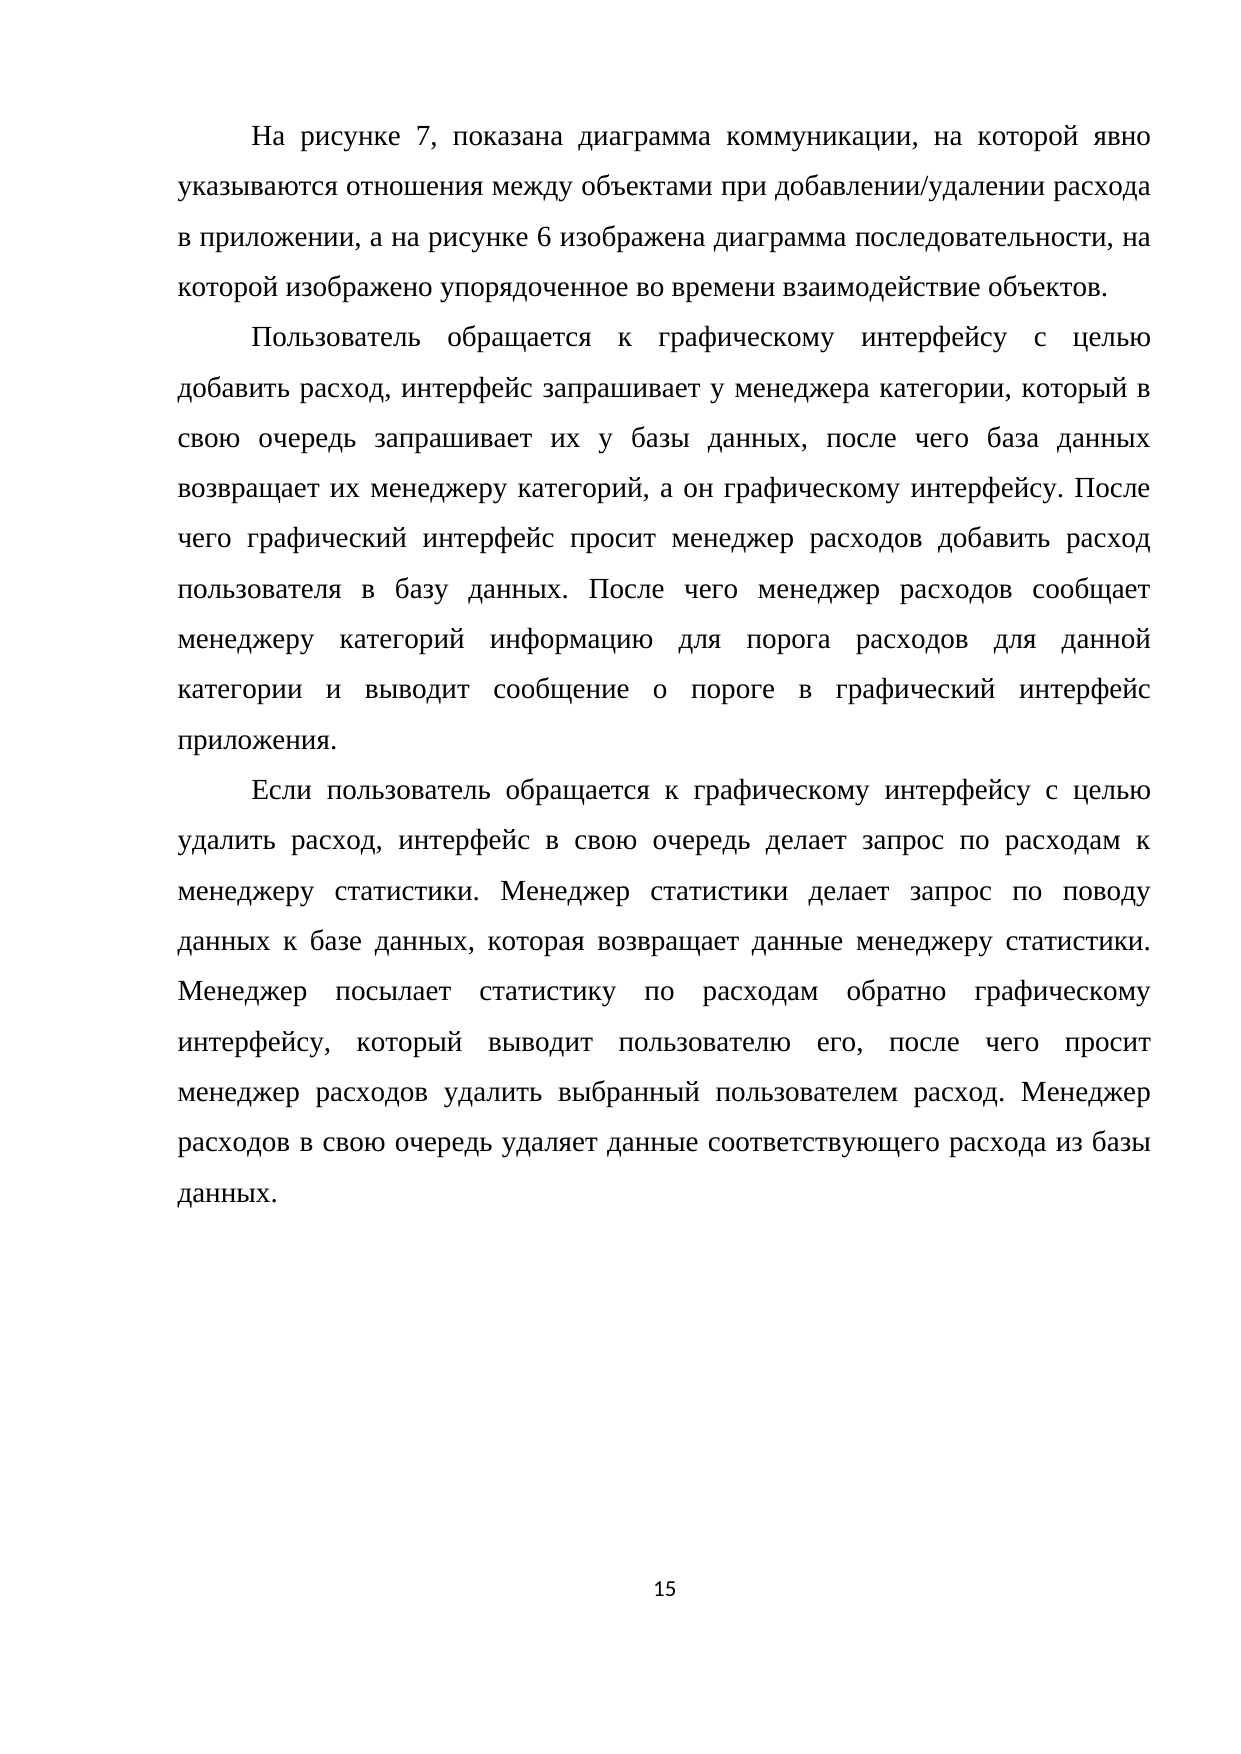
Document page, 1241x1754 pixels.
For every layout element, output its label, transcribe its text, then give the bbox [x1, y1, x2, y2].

text Пользователь обращается к графическому интерфейсу с целью добавить расход, интерфейс запрашивает у менеджера категории, который в свою очередь запрашивает их у базы данных, после чего база данных возвращает их менеджеру категорий, а он графическому интерфейсу. После чего графический интерфейс просит менеджер расходов добавить расход пользователя в базу данных. После чего менеджер расходов сообщает менеджеру категорий информацию для порога расходов для данной категории и выводит сообщение о пороге в графический интерфейс приложения. [177, 319, 1152, 755]
text На рисунке 7, показана диаграмма коммуникации, на которой явно указываются отношения между объектами при добавлении/удалении расхода в приложении, а на рисунке 6 изображена диаграмма последовательности, на которой изображено упорядоченное во времени взаимодействие объектов. [177, 118, 1152, 303]
text Если пользователь обращается к графическому интерфейсу с целью удалить расход, интерфейс в свою очередь делает запрос по расходам к менеджеру статистики. Менеджер статистики делает запрос по поводу данных к базе данных, которая возвращает данные менеджеру статистики. Менеджер посылает статистику по расходам обратно графическому интерфейсу, который выводит пользователю его, после чего просит менеджер расходов удалить выбранный пользователем расход. Менеджер расходов в свою очередь удаляет данные соответствующего расхода из базы данных. [177, 772, 1152, 1208]
